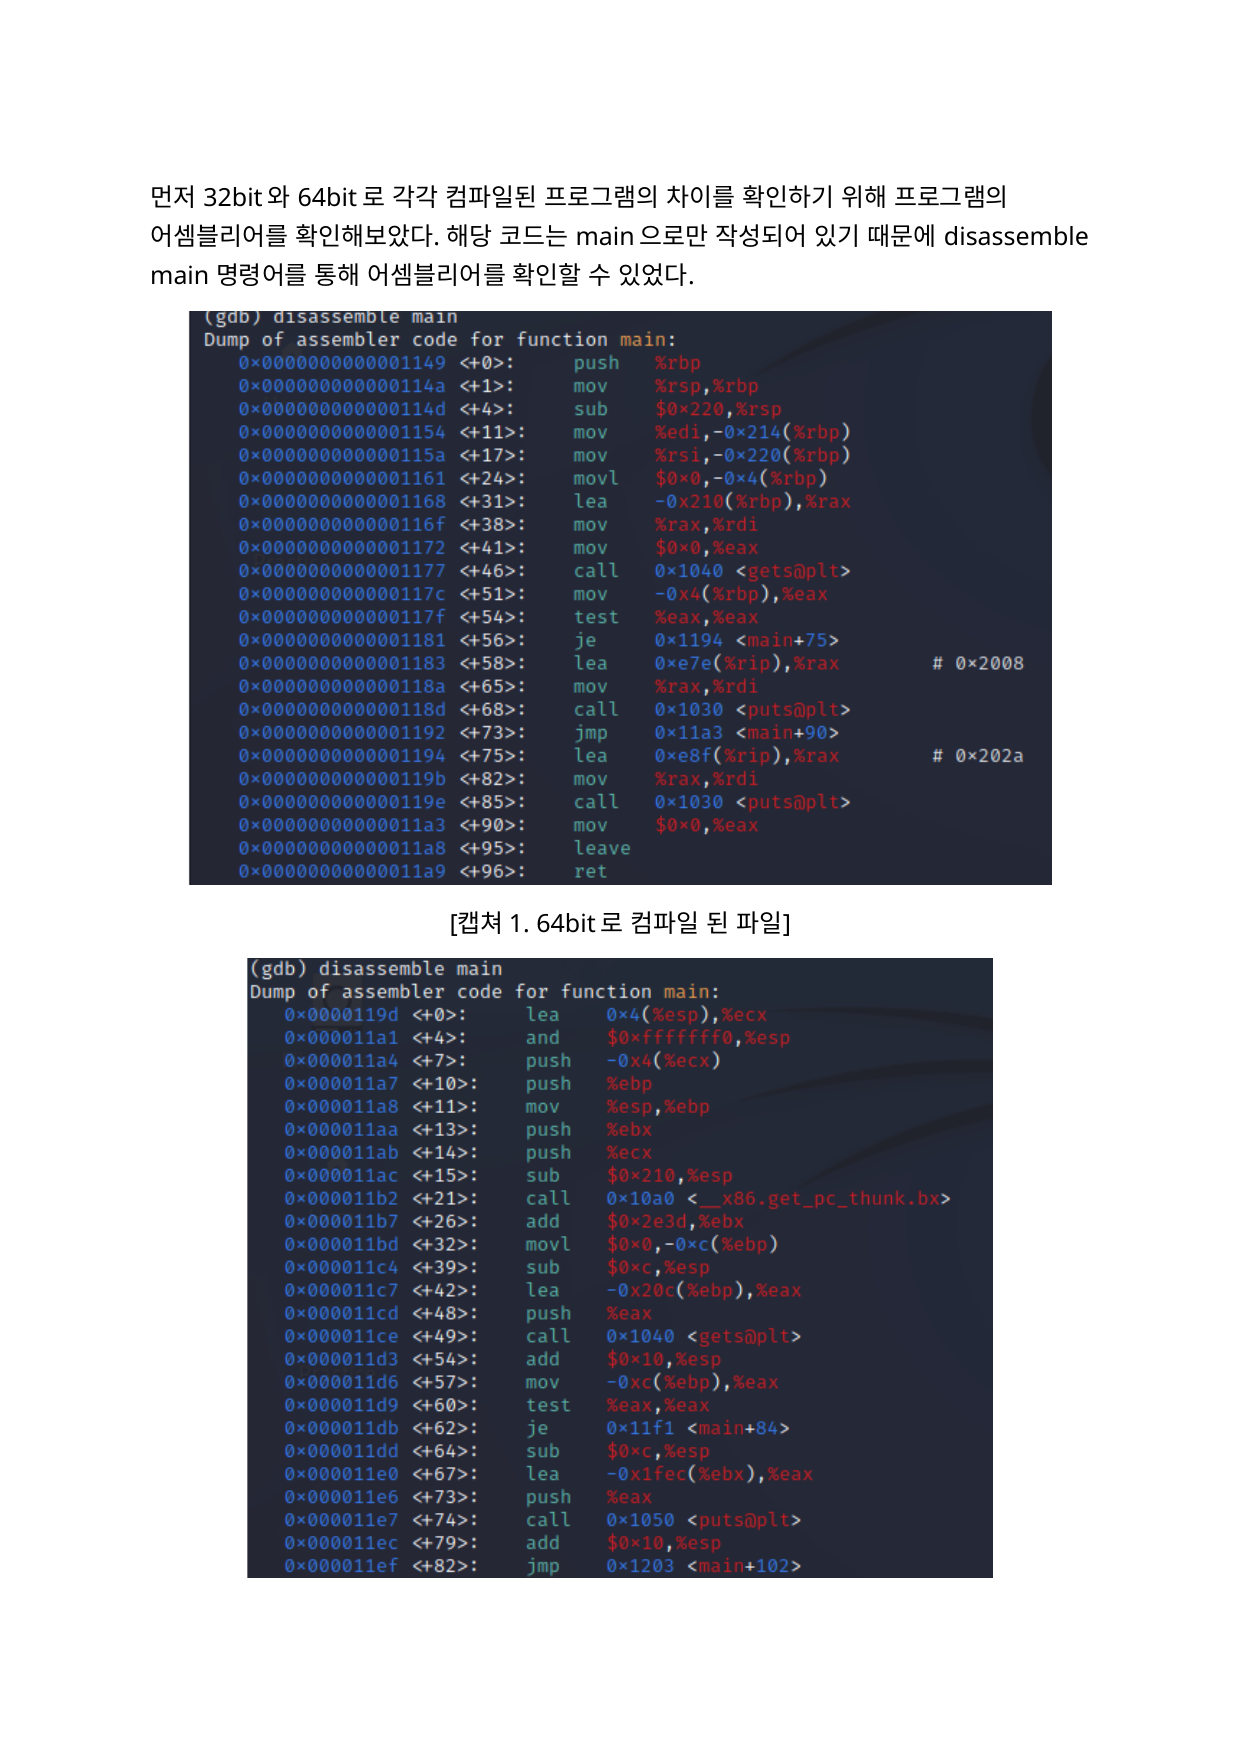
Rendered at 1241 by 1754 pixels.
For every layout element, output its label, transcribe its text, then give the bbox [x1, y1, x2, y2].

text [캡쳐1. 64bit로 컴파일 된 파일] [150, 903, 1090, 939]
text 먼저 32bit와 64bit로 각각 컴파일된 프로그램의 차이를 확인하기 위해 프로그램의 어셈블리어를 확인해보았다. 해당 코드는 main으로만 작성되어 있기 때문에 disassemble main 명령어를 통해 어셈블리어를 확인할 수 있었다. [150, 177, 1090, 292]
